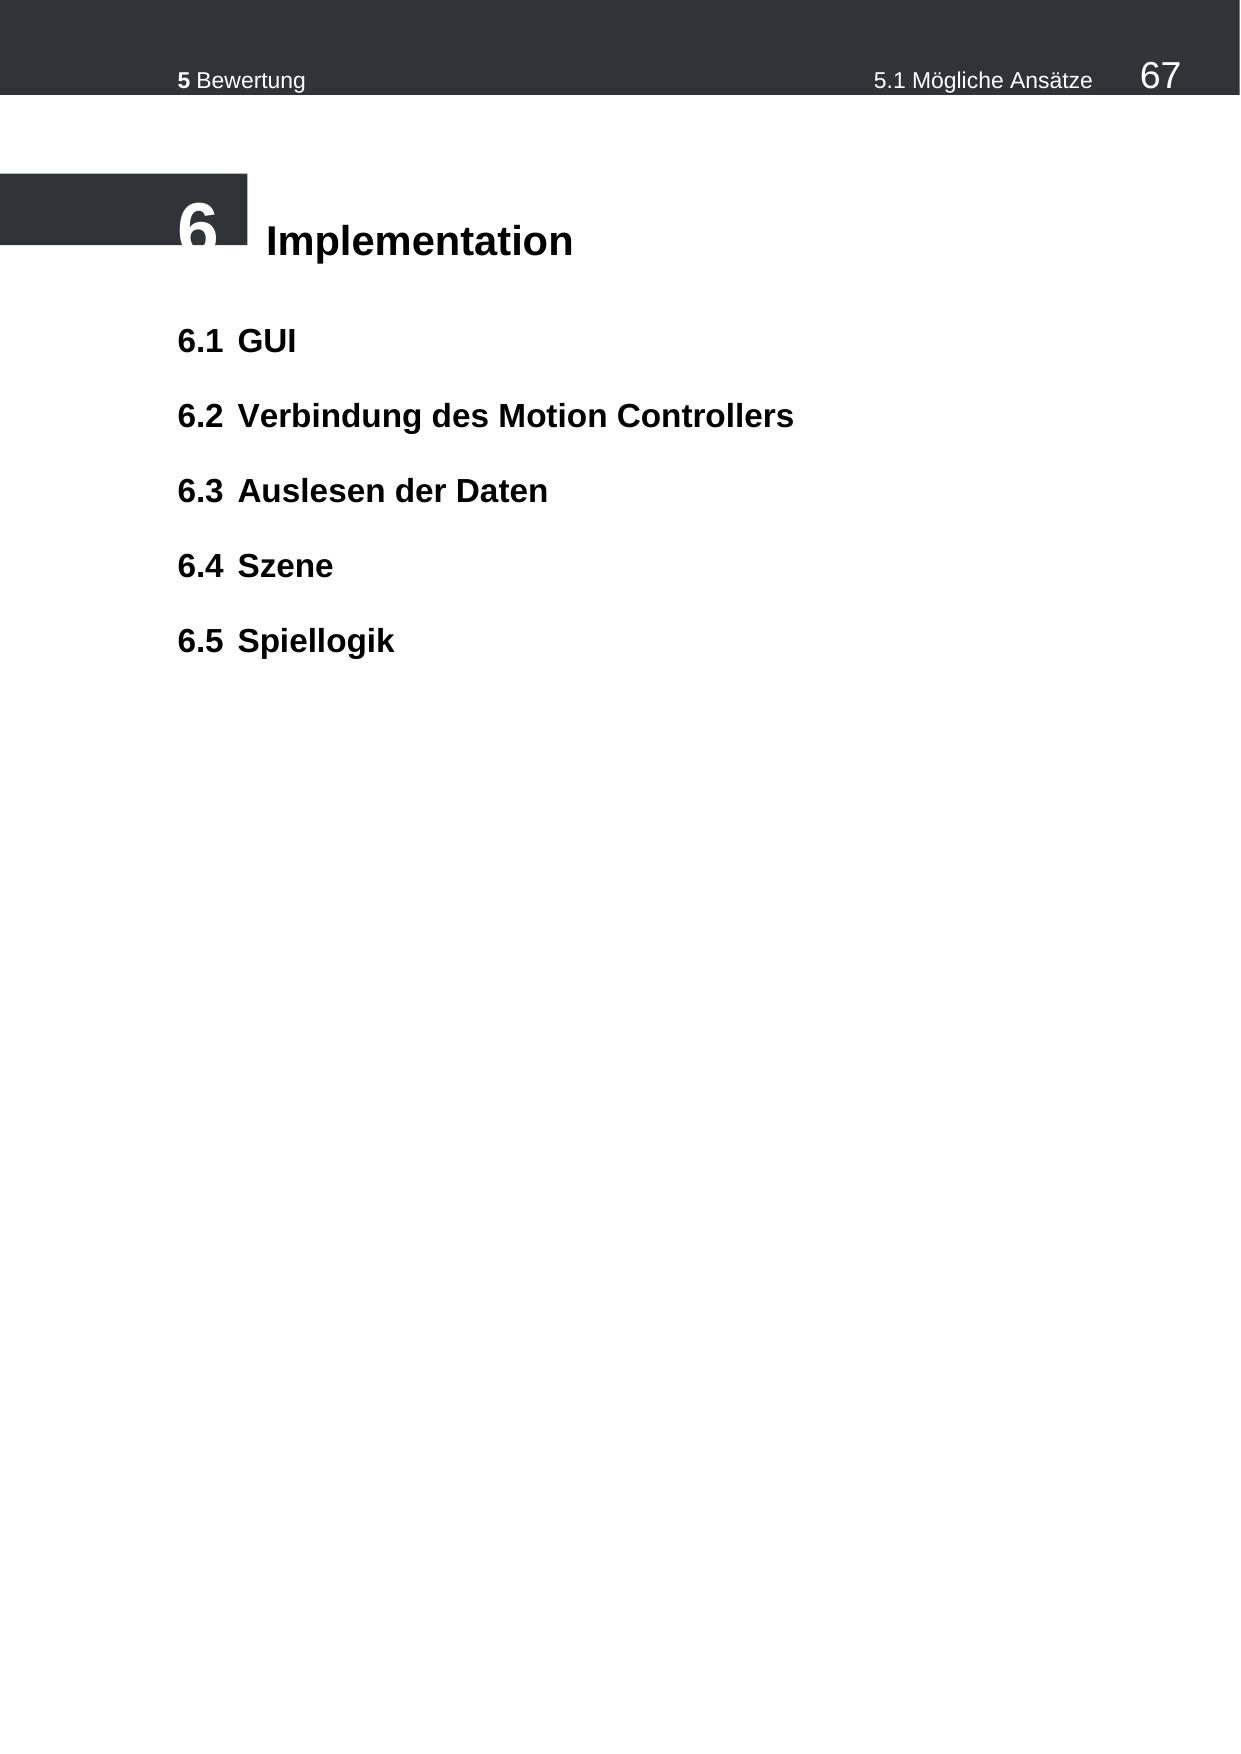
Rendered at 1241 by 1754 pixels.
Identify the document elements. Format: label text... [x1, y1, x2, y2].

subtitle GUI [177, 322, 1092, 360]
subtitle Spiellogik [177, 621, 1092, 659]
subtitle Verbindung des Motion Controllers [177, 396, 1092, 435]
subtitle Szene [177, 546, 1092, 585]
subtitle Implementation [177, 184, 1092, 271]
subtitle Auslesen der Daten [177, 471, 1092, 510]
